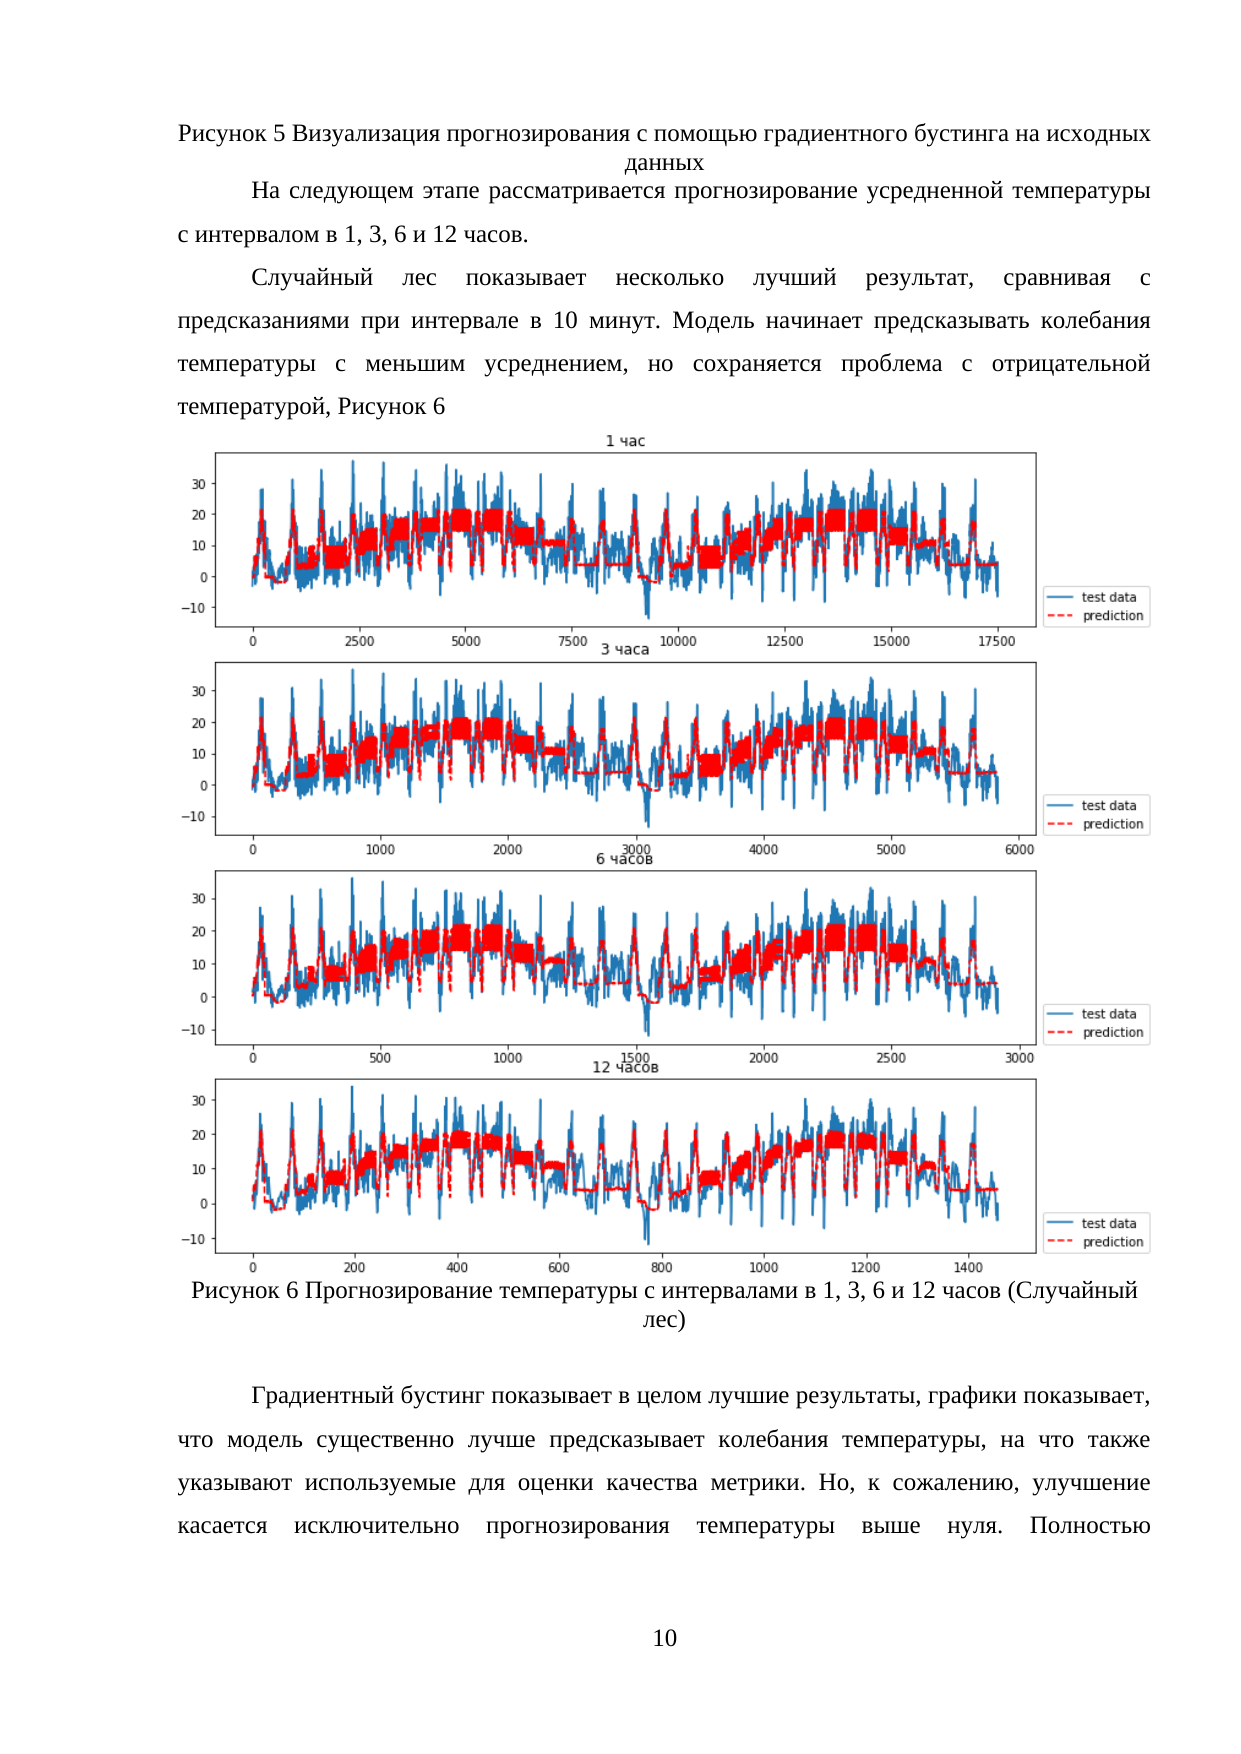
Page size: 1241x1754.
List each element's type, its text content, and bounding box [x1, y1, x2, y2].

text На следующем этапе рассматривается прогнозирование усредненной температуры с интервалом в 1, 3, 6 и 12 часов. [177, 176, 1152, 247]
picture [177, 434, 1152, 1276]
text Рисунок 6 Прогнозирование температуры с интервалами в 1, 3, 6 и 12 часов (Случайный лес) [177, 1276, 1152, 1333]
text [177, 1381, 1152, 1539]
text Рисунок 5 Визуализация прогнозирования с помощью градиентного бустинга на исходных данных [177, 118, 1152, 176]
text Случайный лес показывает несколько лучший результат, сравнивая с предсказаниями при интервале в 10 минут. Модель начинает предсказывать колебания температуры с меньшим усреднением, но сохраняется проблема с отрицательной температурой, Рисунок 6 [177, 262, 1152, 420]
